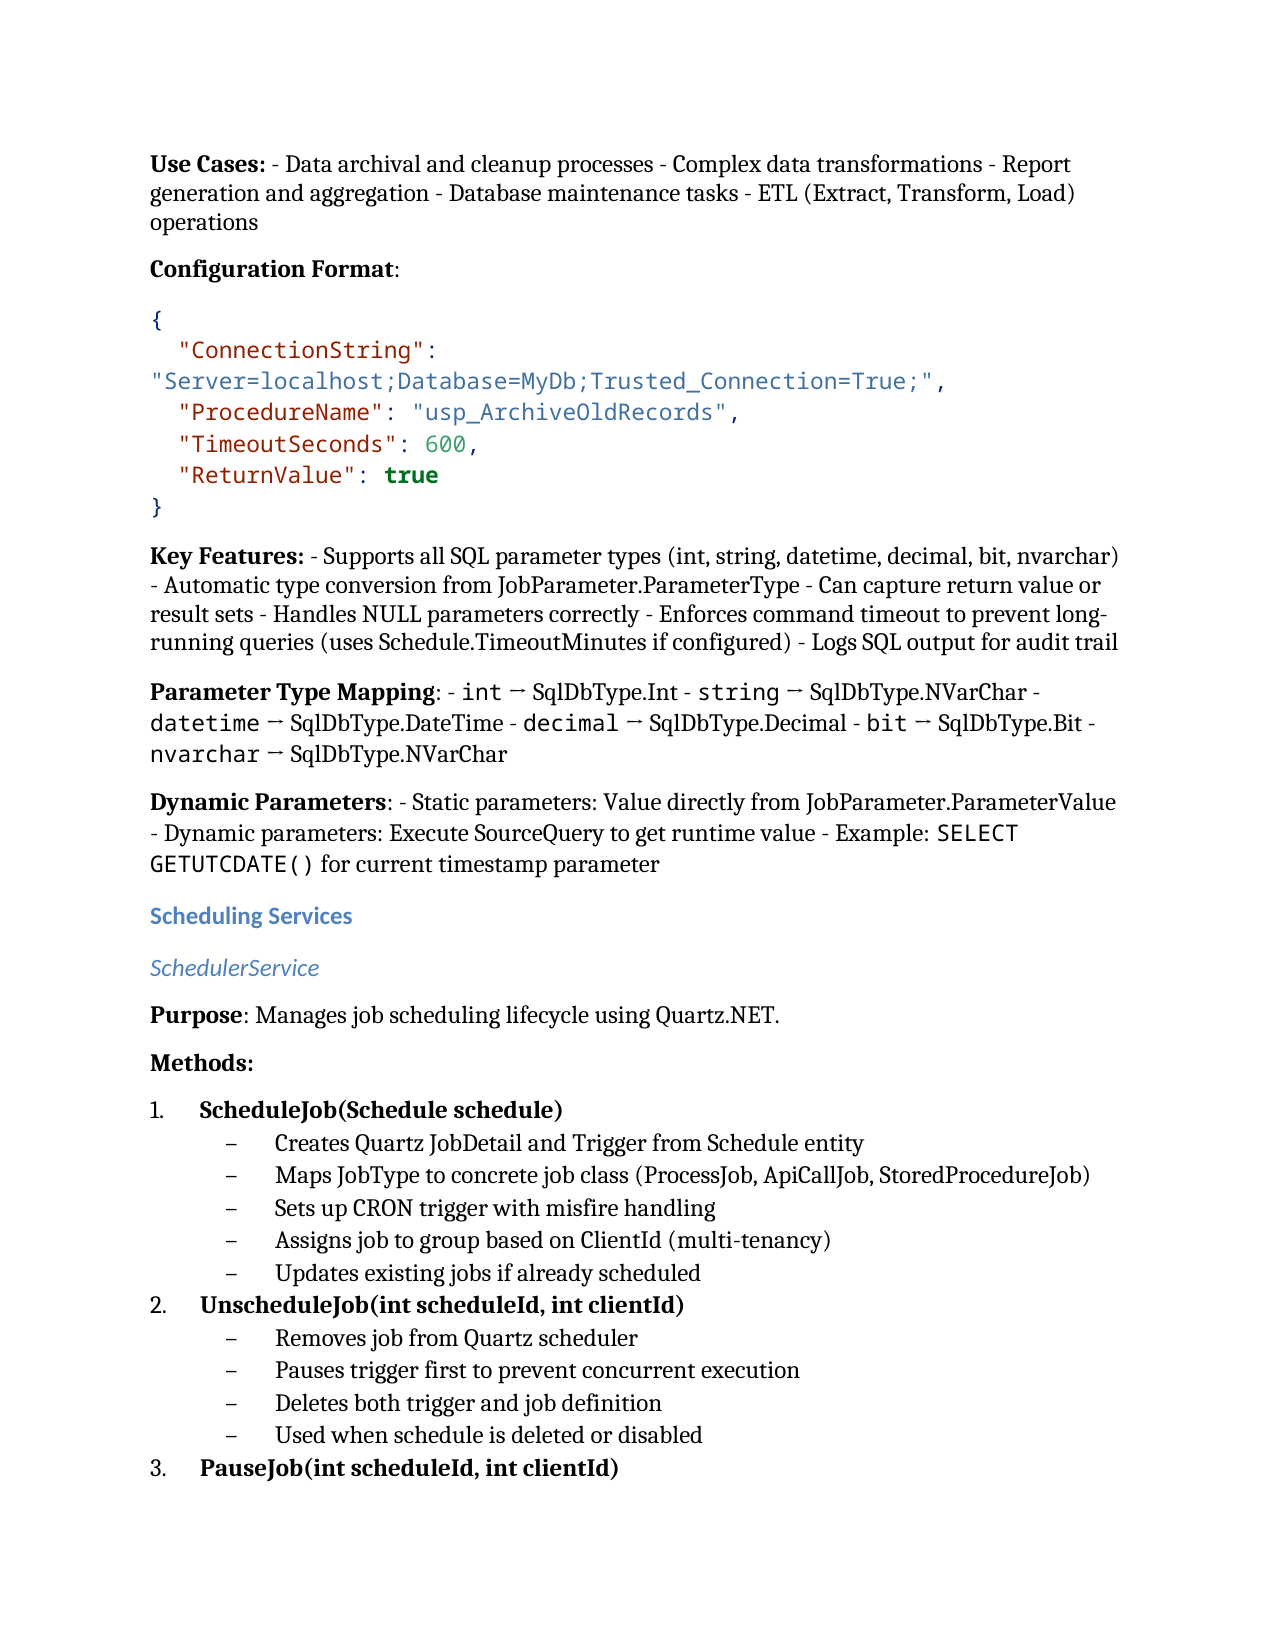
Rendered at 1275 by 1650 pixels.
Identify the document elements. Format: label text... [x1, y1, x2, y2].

text { "ConnectionString": "Server=localhost;Database=MyDb;Trusted_Connection=True;", "ProcedureName": "usp_ArchiveOldRecords", "TimeoutSeconds": 600, "ReturnValue": true } [150, 302, 1125, 521]
text Dynamic Parameters: - Static parameters: Value directly from JobParameter.ParameterValue - Dynamic parameters: Execute SourceQuery to get runtime value - Example: SELECT GETUTCDATE() for current timestamp parameter [150, 788, 1125, 879]
text Key Features: - Supports all SQL parameter types (int, string, datetime, decimal, bit, nvarchar) - Automatic type conversion from JobParameter.ParameterType - Can capture return value or result sets - Handles NULL parameters correctly - Enforces command timeout to prevent long-running queries (uses Schedule.TimeoutMinutes if configured) - Logs SQL output for audit trail [150, 542, 1125, 657]
list Creates Quartz JobDetail and Trigger from Schedule entity [225, 1128, 1125, 1157]
list Maps JobType to concrete job class (ProcessJob, ApiCallJob, StoredProcedureJob) [225, 1161, 1125, 1190]
list Sets up CRON trigger with misfire handling [225, 1193, 1125, 1222]
list Pauses trigger first to prevent concurrent execution [225, 1356, 1125, 1385]
list Assigns job to group based on ClientId (multi-tenancy) [225, 1226, 1125, 1255]
text Purpose: Manages job scheduling lifecycle using Quartz.NET. [150, 1001, 1125, 1030]
list UnscheduleJob(int scheduleId, int clientId) [150, 1291, 1125, 1320]
list PauseJob(int scheduleId, int clientId) [150, 1453, 1125, 1482]
list Updates existing jobs if already scheduled [225, 1258, 1125, 1287]
list Used when schedule is deleted or disabled [225, 1421, 1125, 1450]
subtitle SchedulerService [150, 952, 1125, 982]
text Configuration Format: [150, 255, 1125, 284]
text Use Cases: - Data archival and cleanup processes - Complex data transformations - Report generation and aggregation - Database maintenance tasks - ETL (Extract, Transform, Load) operations [150, 150, 1125, 236]
text Methods: [150, 1048, 1125, 1077]
list Removes job from Quartz scheduler [225, 1323, 1125, 1352]
text Parameter Type Mapping: - int → SqlDbType.Int - string → SqlDbType.NVarChar - datetime → SqlDbType.DateTime - decimal → SqlDbType.Decimal - bit → SqlDbType.Bit - nvarchar → SqlDbType.NVarChar [150, 676, 1125, 769]
list Deletes both trigger and job definition [225, 1388, 1125, 1417]
subtitle Scheduling Services [150, 900, 1125, 931]
list ScheduleJob(Schedule schedule) [150, 1096, 1125, 1125]
